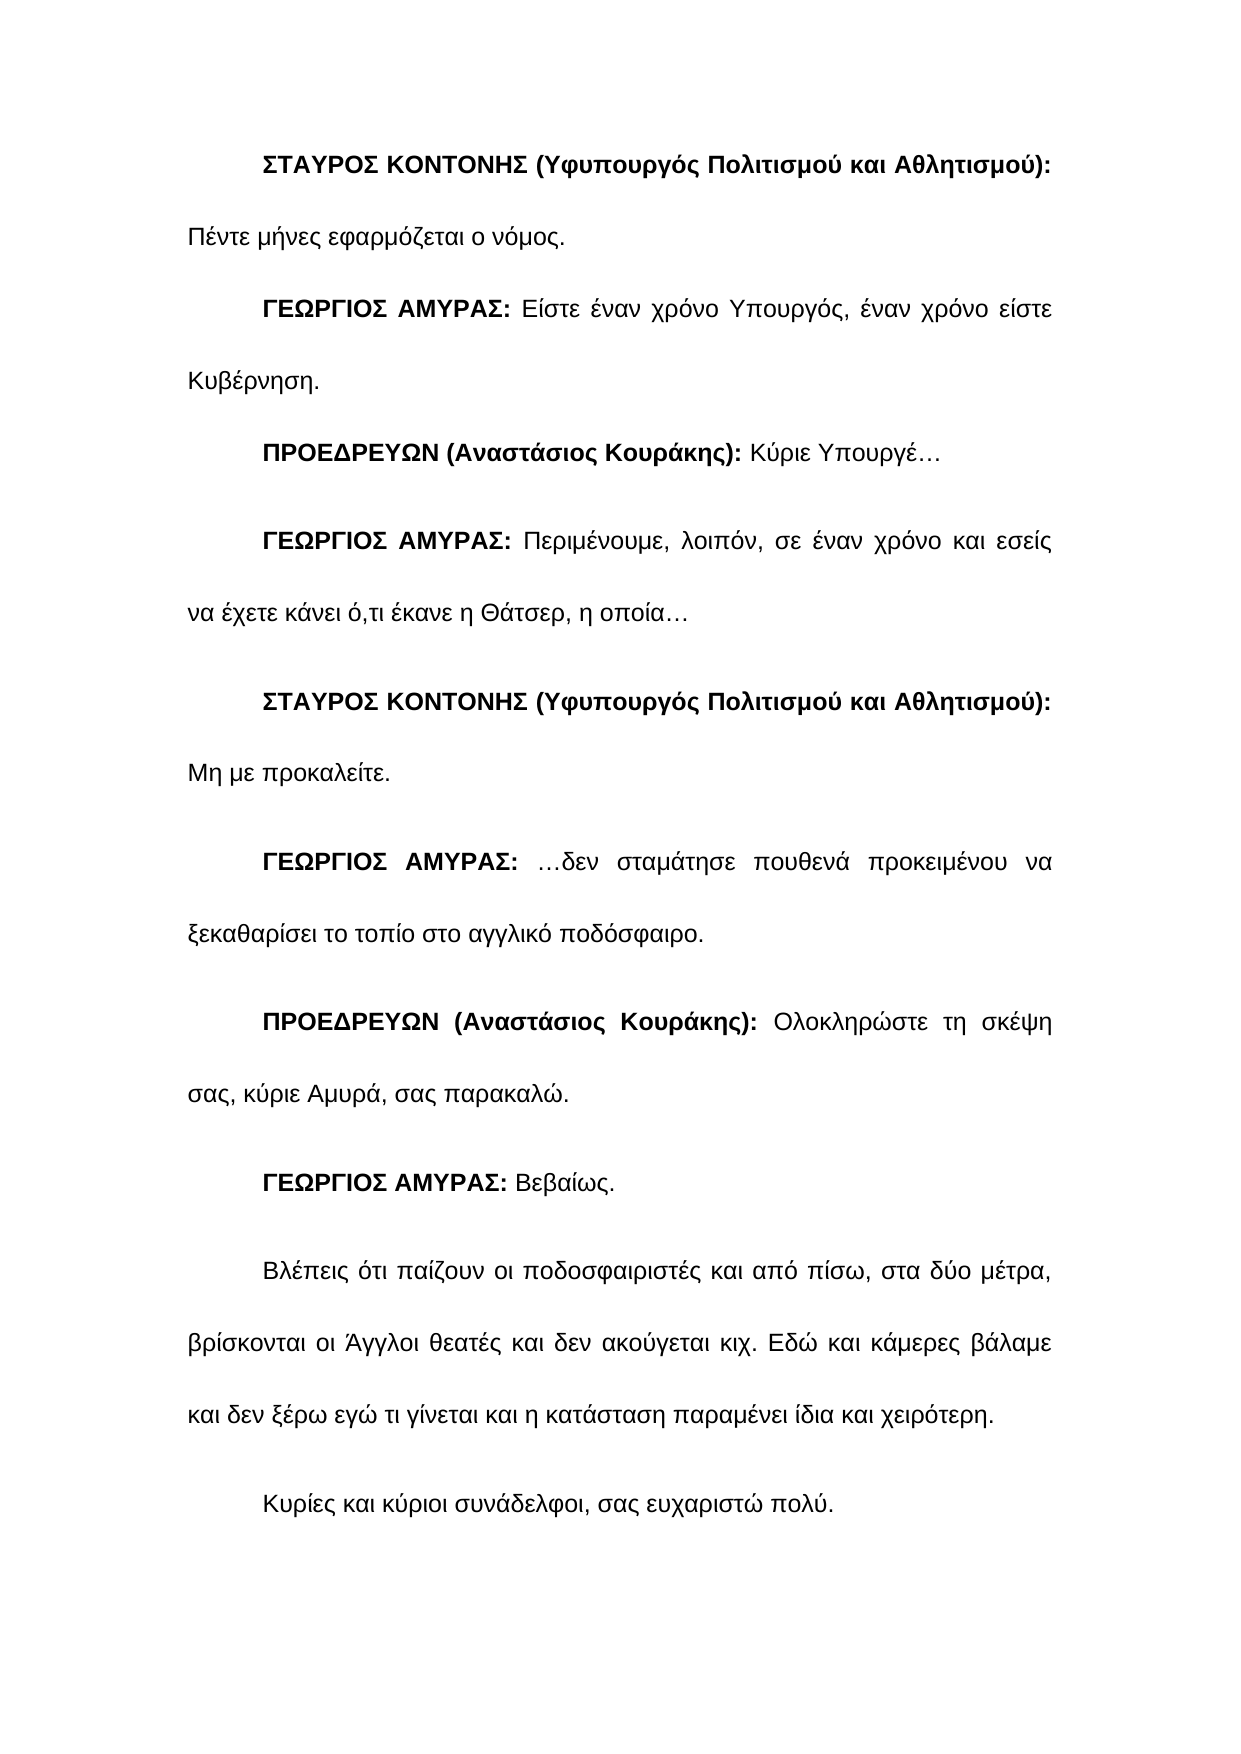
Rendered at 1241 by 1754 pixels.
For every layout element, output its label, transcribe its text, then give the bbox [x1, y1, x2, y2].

text ΓΕΩΡΓΙΟΣ ΑΜΥΡΑΣ: Είστε έναν χρόνο Υπουργός, έναν χρόνο είστε Κυβέρνηση. [187, 294, 1053, 394]
text Βλέπεις ότι παίζουν οι ποδοσφαιριστές και από πίσω, στα δύο μέτρα, βρίσκονται οι Άγγλοι θεατές και δεν ακούγεται κιχ. Εδώ και κάμερες βάλαμε και δεν ξέρω εγώ τι γίνεται και η κατάσταση παραμένει ίδια και χειρότερη. [187, 1256, 1053, 1429]
text ΓΕΩΡΓΙΟΣ ΑΜΥΡΑΣ: …δεν σταμάτησε πουθενά προκειμένου να ξεκαθαρίσει το τοπίο στο αγγλικό ποδόσφαιρο. [187, 847, 1053, 947]
text ΣΤΑΥΡΟΣ ΚΟΝΤΟΝΗΣ (Υφυπουργός Πολιτισμού και Αθλητισμού): Πέντε μήνες εφαρμόζεται ο νόμος. [187, 150, 1053, 251]
text ΓΕΩΡΓΙΟΣ ΑΜΥΡΑΣ: Βεβαίως. [187, 1168, 1053, 1196]
text ΠΡΟΕΔΡΕΥΩΝ (Αναστάσιος Κουράκης): Ολοκληρώστε τη σκέψη σας, κύριε Αμυρά, σας παρακαλώ. [187, 1007, 1053, 1108]
text ΣΤΑΥΡΟΣ ΚΟΝΤΟΝΗΣ (Υφυπουργός Πολιτισμού και Αθλητισμού): Μη με προκαλείτε. [187, 686, 1053, 787]
text ΓΕΩΡΓΙΟΣ ΑΜΥΡΑΣ: Περιμένουμε, λοιπόν, σε έναν χρόνο και εσείς να έχετε κάνει ό,τι έκανε η Θάτσερ, η οποία… [187, 526, 1053, 627]
text ΠΡΟΕΔΡΕΥΩΝ (Αναστάσιος Κουράκης): Κύριε Υπουργέ… [187, 437, 1053, 466]
text Κυρίες και κύριοι συνάδελφοι, σας ευχαριστώ πολύ. [187, 1488, 1053, 1517]
